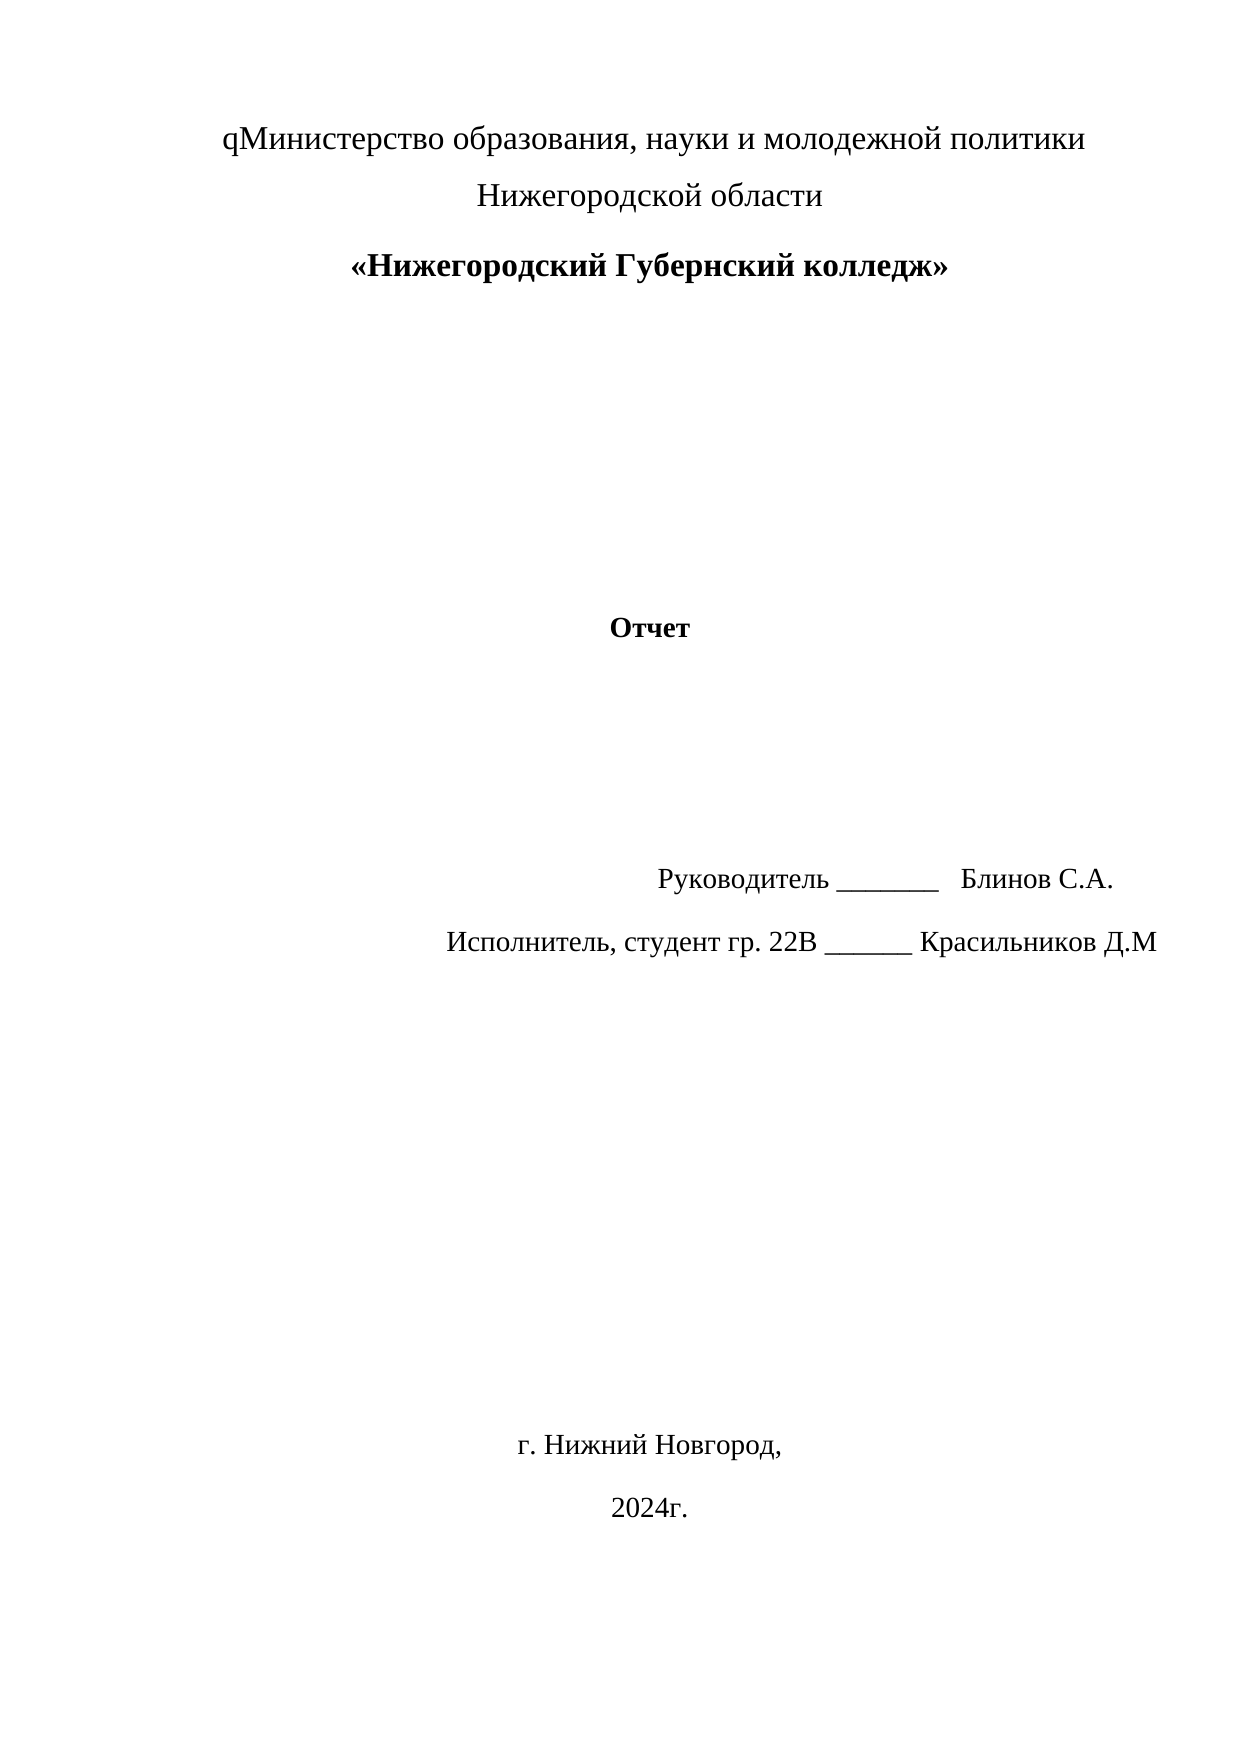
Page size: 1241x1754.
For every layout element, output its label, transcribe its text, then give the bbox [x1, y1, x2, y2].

text «Нижегородский Губернский колледж» [136, 246, 1163, 284]
text г. Нижний Новгород, [136, 1427, 1163, 1460]
text Отчет [136, 610, 1163, 644]
text Руководитель _______ Блинов С.А. [446, 862, 1163, 895]
text qМинистерство образования, науки и молодежной политики Нижегородской области [136, 118, 1163, 214]
text 2024г. [136, 1490, 1163, 1523]
text Исполнитель, студент гр. 22В ______ Красильников Д.М [446, 924, 1163, 958]
